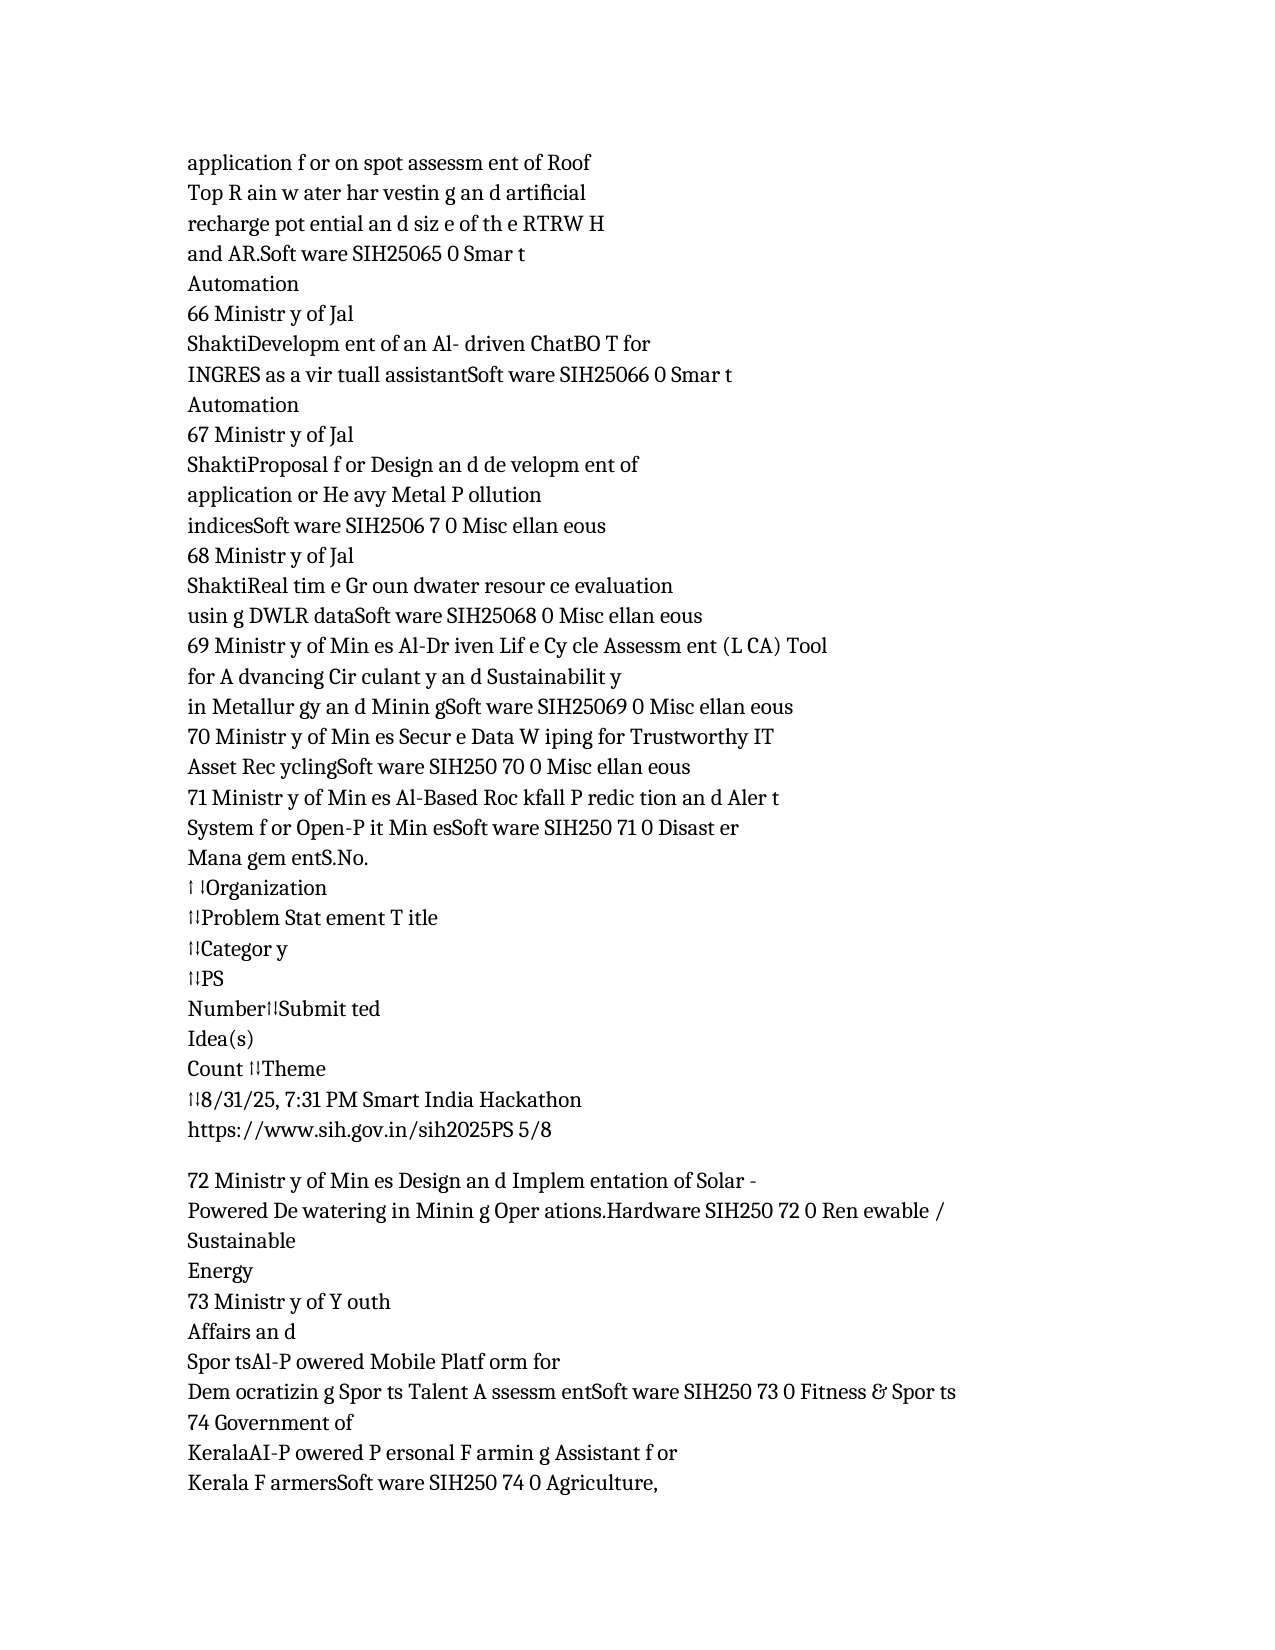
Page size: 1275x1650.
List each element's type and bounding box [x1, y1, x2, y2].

text [187, 150, 1087, 1143]
text [187, 1168, 1087, 1496]
